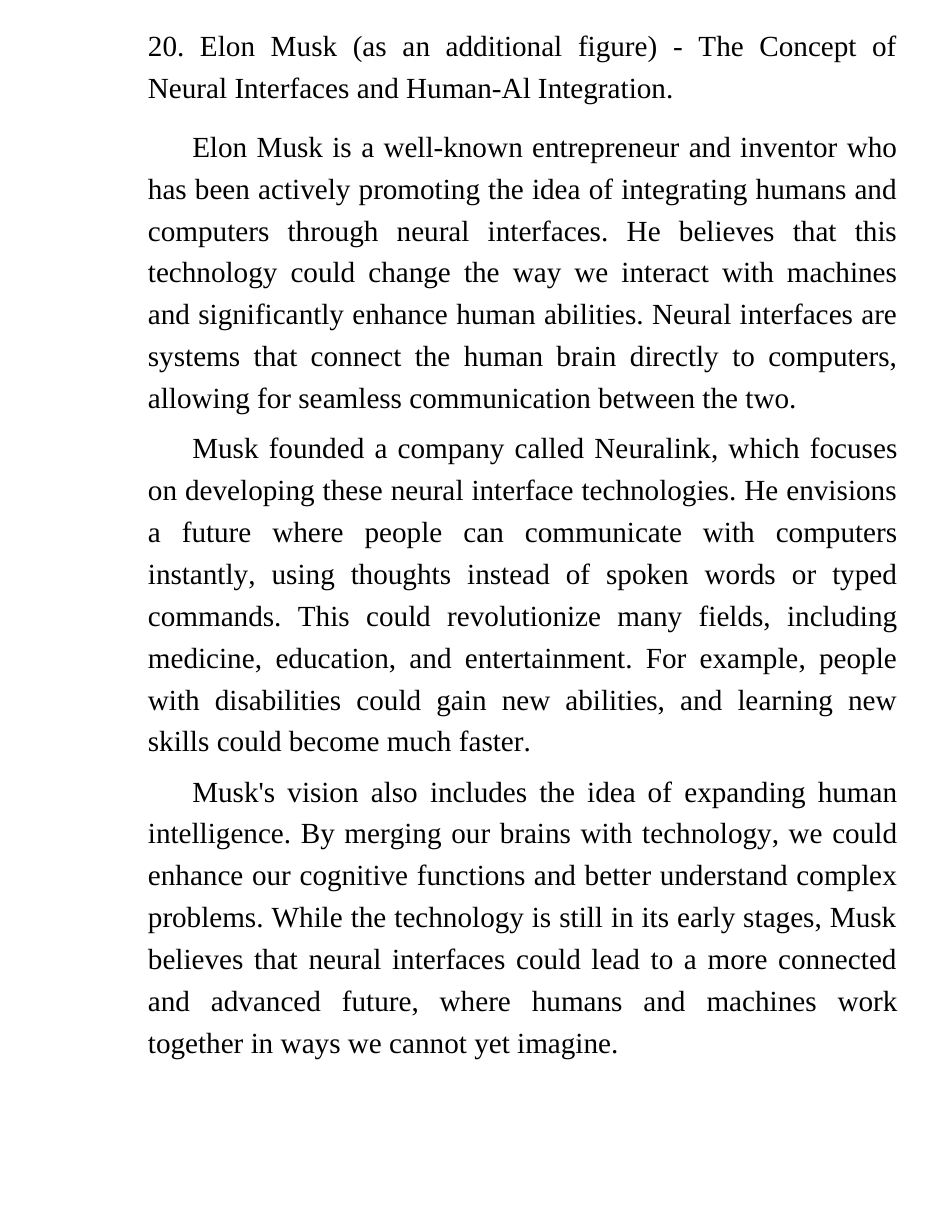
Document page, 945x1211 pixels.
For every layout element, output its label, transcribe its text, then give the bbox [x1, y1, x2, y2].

text Elon Musk is a well-known entrepreneur and inventor who has been actively promoting the idea of integrating humans and computers through neural interfaces. He believes that this technology could change the way we interact with machines and significantly enhance human abilities. Neural interfaces are systems that connect the human brain directly to computers, allowing for seamless communication between the two. [148, 130, 898, 415]
text 20. Elon Musk (as an additional figure) - The Concept of Neural Interfaces and Human-Al Integration. [148, 29, 898, 105]
text Musk founded a company called Neuralink, which focuses on developing these neural interface technologies. He envisions a future where people can communicate with computers instantly, using thoughts instead of spoken words or typed commands. This could revolutionize many fields, including medicine, education, and entertainment. For example, people with disabilities could gain new abilities, and learning new skills could become much faster. [148, 431, 898, 758]
text Musk's vision also includes the idea of expanding human intelligence. By merging our brains with technology, we could enhance our cognitive functions and better understand complex problems. While the technology is still in its early stages, Musk believes that neural interfaces could lead to a more connected and advanced future, where humans and machines work together in ways we cannot yet imagine. [148, 775, 898, 1059]
